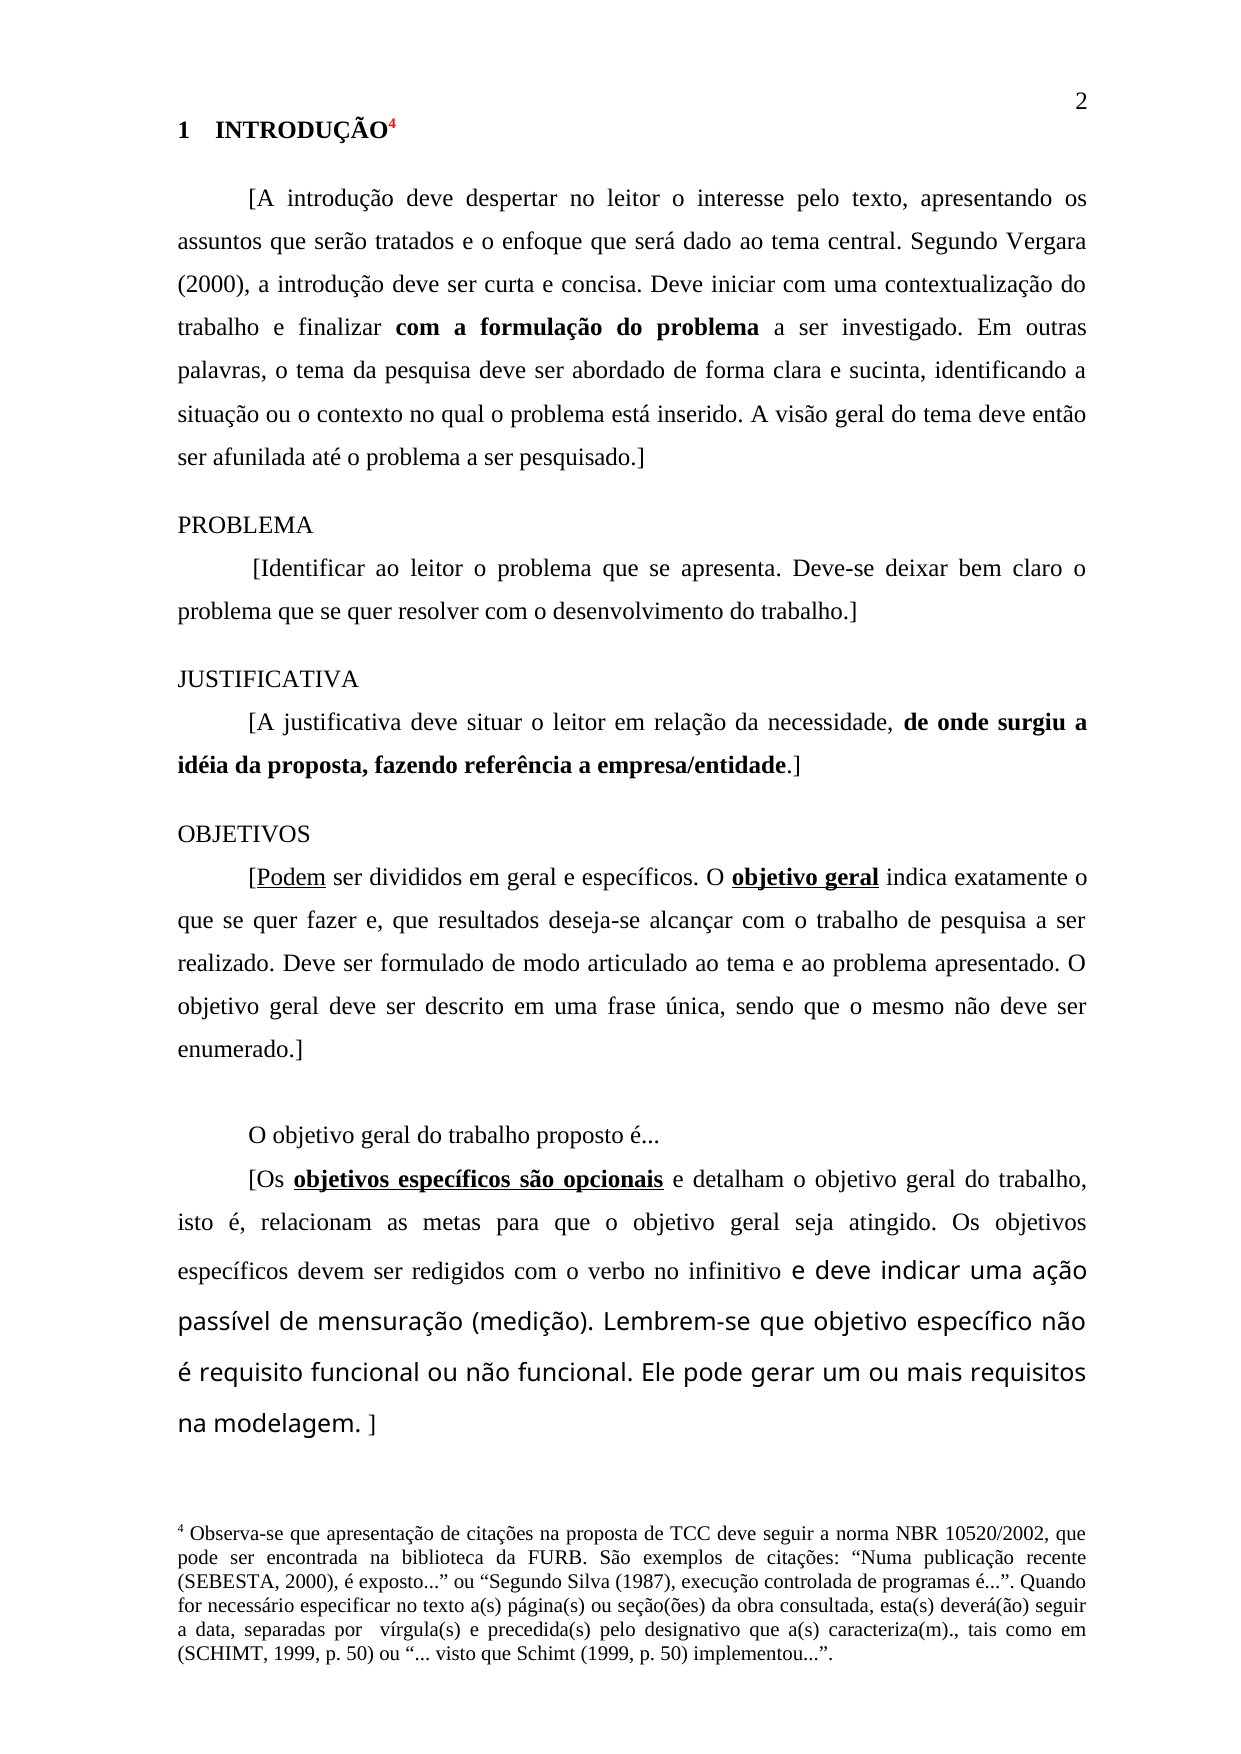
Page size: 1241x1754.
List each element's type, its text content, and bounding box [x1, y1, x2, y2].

subtitle INTRODUÇÃO [177, 115, 1087, 144]
subtitle JUSTIFICATIVA [177, 664, 1087, 693]
text [Os objetivos específicos são opcionais e detalham o objetivo geral do trabalho, isto é, relacionam as metas para que o objetivo geral seja atingido. Os objetivos específicos devem ser redigidos com o verbo no infinitivo e deve indicar uma ação passível de mensuração (medição). Lembrem-se que objetivo específico não é requisito funcional ou não funcional. Ele pode gerar um ou mais requisitos na modelagem. ] [177, 1164, 1087, 1440]
text O objetivo geral do trabalho proposto é... [177, 1121, 1087, 1149]
subtitle Objetivos [177, 819, 1087, 847]
text [A justificativa deve situar o leitor em relação da necessidade, de onde surgiu a idéia da proposta, fazendo referência a empresa/entidade.] [177, 707, 1087, 779]
text [A introdução deve despertar no leitor o interesse pelo texto, apresentando os assuntos que serão tratados e o enfoque que será dado ao tema central. Segundo Vergara (2000), a introdução deve ser curta e concisa. Deve iniciar com uma contextualização do trabalho e finalizar com a formulação do problema a ser investigado. Em outras palavras, o tema da pesquisa deve ser abordado de forma clara e sucinta, identificando a situação ou o contexto no qual o problema está inserido. A visão geral do tema deve então ser afunilada até o problema a ser pesquisado.] [177, 183, 1087, 471]
text [Podem ser divididos em geral e específicos. O objetivo geral indica exatamente o que se quer fazer e, que resultados deseja-se alcançar com o trabalho de pesquisa a ser realizado. Deve ser formulado de modo articulado ao tema e ao problema apresentado. O objetivo geral deve ser descrito em uma frase única, sendo que o mesmo não deve ser enumerado.] [177, 862, 1087, 1063]
text [Identificar ao leitor o problema que se apresenta. Deve-se deixar bem claro o problema que se quer resolver com o desenvolvimento do trabalho.] [177, 553, 1087, 625]
subtitle PROBLEMA [177, 510, 1087, 539]
